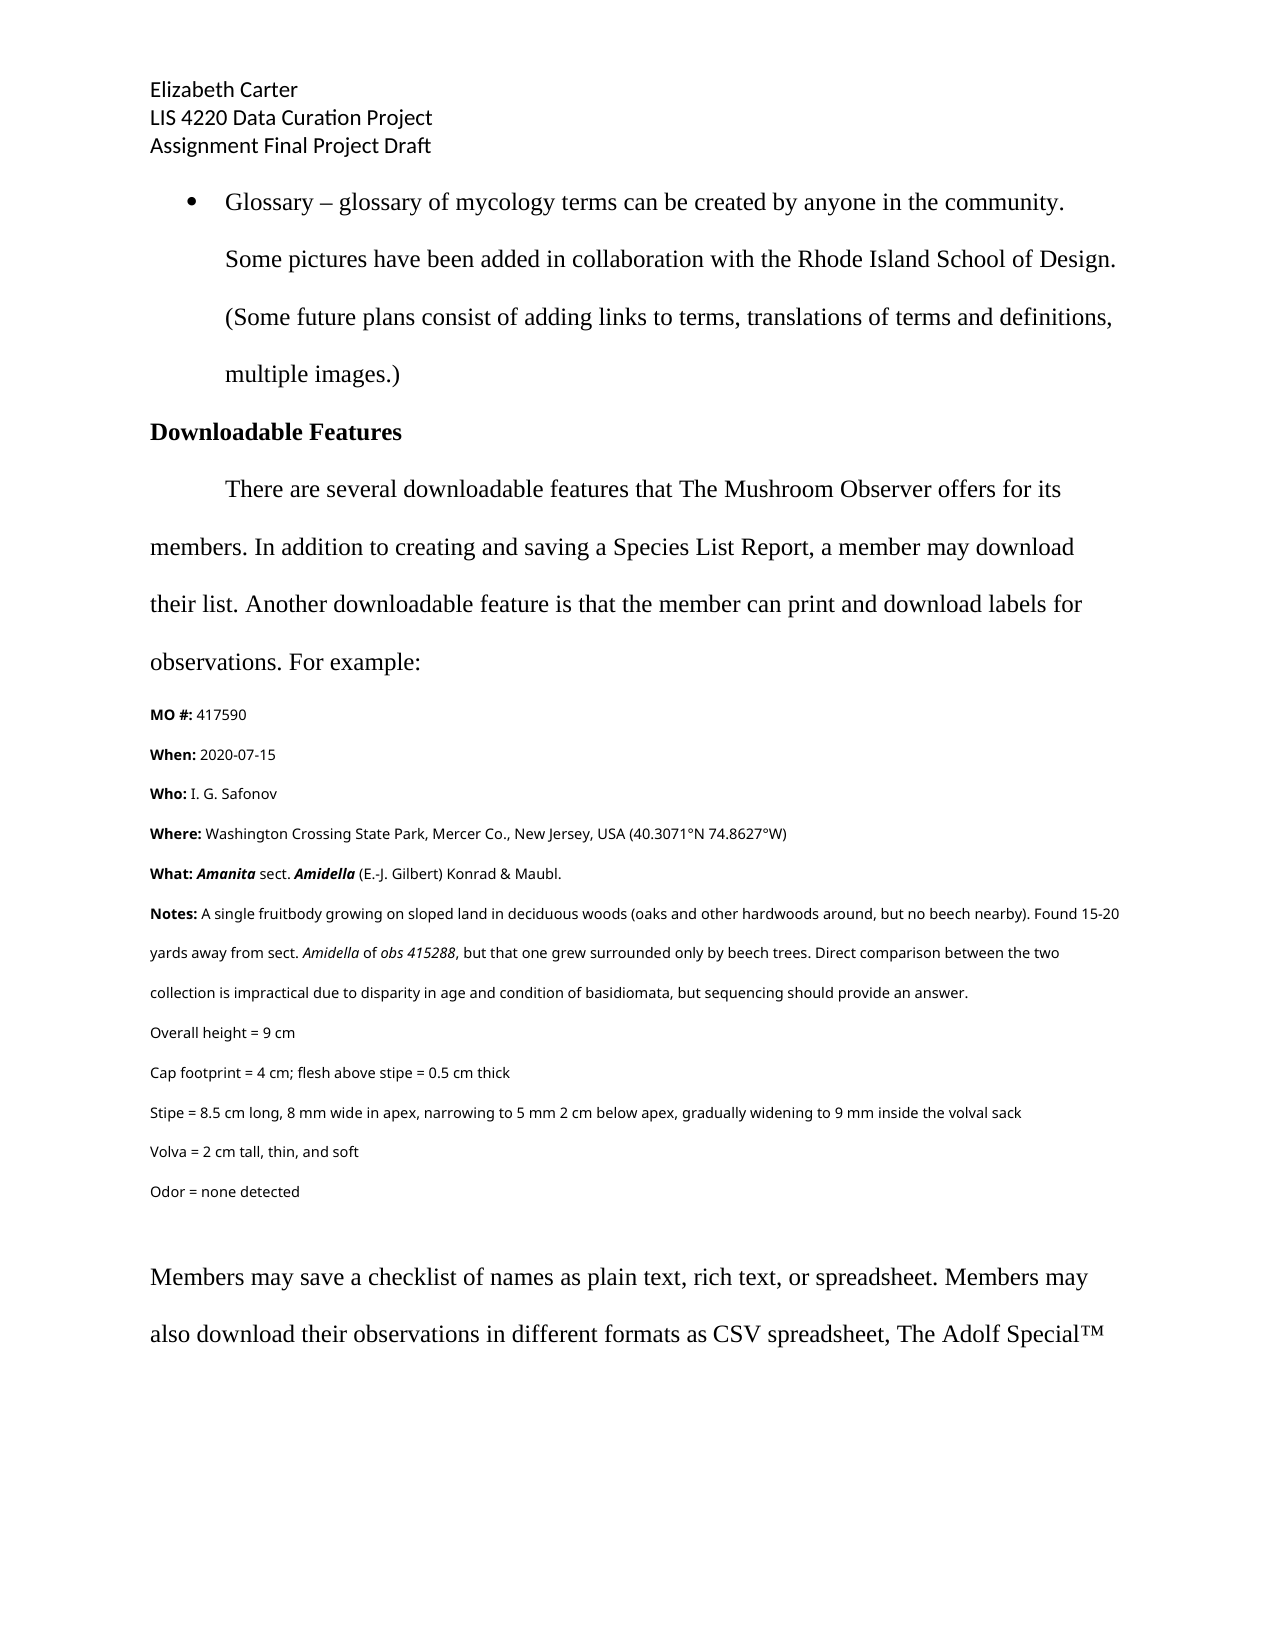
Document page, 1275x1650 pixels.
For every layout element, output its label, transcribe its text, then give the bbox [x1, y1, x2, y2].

text MO #: 417590 When: 2020-07-15 Who: I. G. Safonov Where: Washington Crossing State Park, Mercer Co., New Jersey, USA (40.3071°N 74.8627°W) What: Amanita sect. Amidella (E.-J. Gilbert) Konrad & Maubl. Notes: A single fruitbody growing on sloped land in deciduous woods (oaks and other hardwoods around, but no beech nearby). Found 15-20 yards away from sect. Amidella of obs 415288, but that one grew surrounded only by beech trees. Direct comparison between the two collection is impractical due to disparity in age and condition of basidiomata, but sequencing should provide an answer. Overall height = 9 cm Cap footprint = 4 cm; flesh above stipe = 0.5 cm thick Stipe = 8.5 cm long, 8 mm wide in apex, narrowing to 5 mm 2 cm below apex, gradually widening to 9 mm inside the volval sack Volva = 2 cm tall, thin, and soft Odor = none detected [150, 704, 1125, 1202]
text Members may save a checklist of names as plain text, rich text, or spreadsheet. Members may also download their observations in different formats as CSV spreadsheet, The Adolf Special™ [150, 1262, 1125, 1348]
list Glossary – glossary of mycology terms can be created by anyone in the community. Some pictures have been added in collaboration with the Rhode Island School of Design. (Some future plans consist of adding links to terms, translations of terms and definitions, multiple images.) [187, 187, 1125, 388]
text Downloadable Features [150, 417, 1125, 446]
text There are several downloadable features that The Mushroom Observer offers for its members. In addition to creating and saving a Species List Report, a member may download their list. Another downloadable feature is that the member can print and download labels for observations. For example: [150, 474, 1125, 676]
